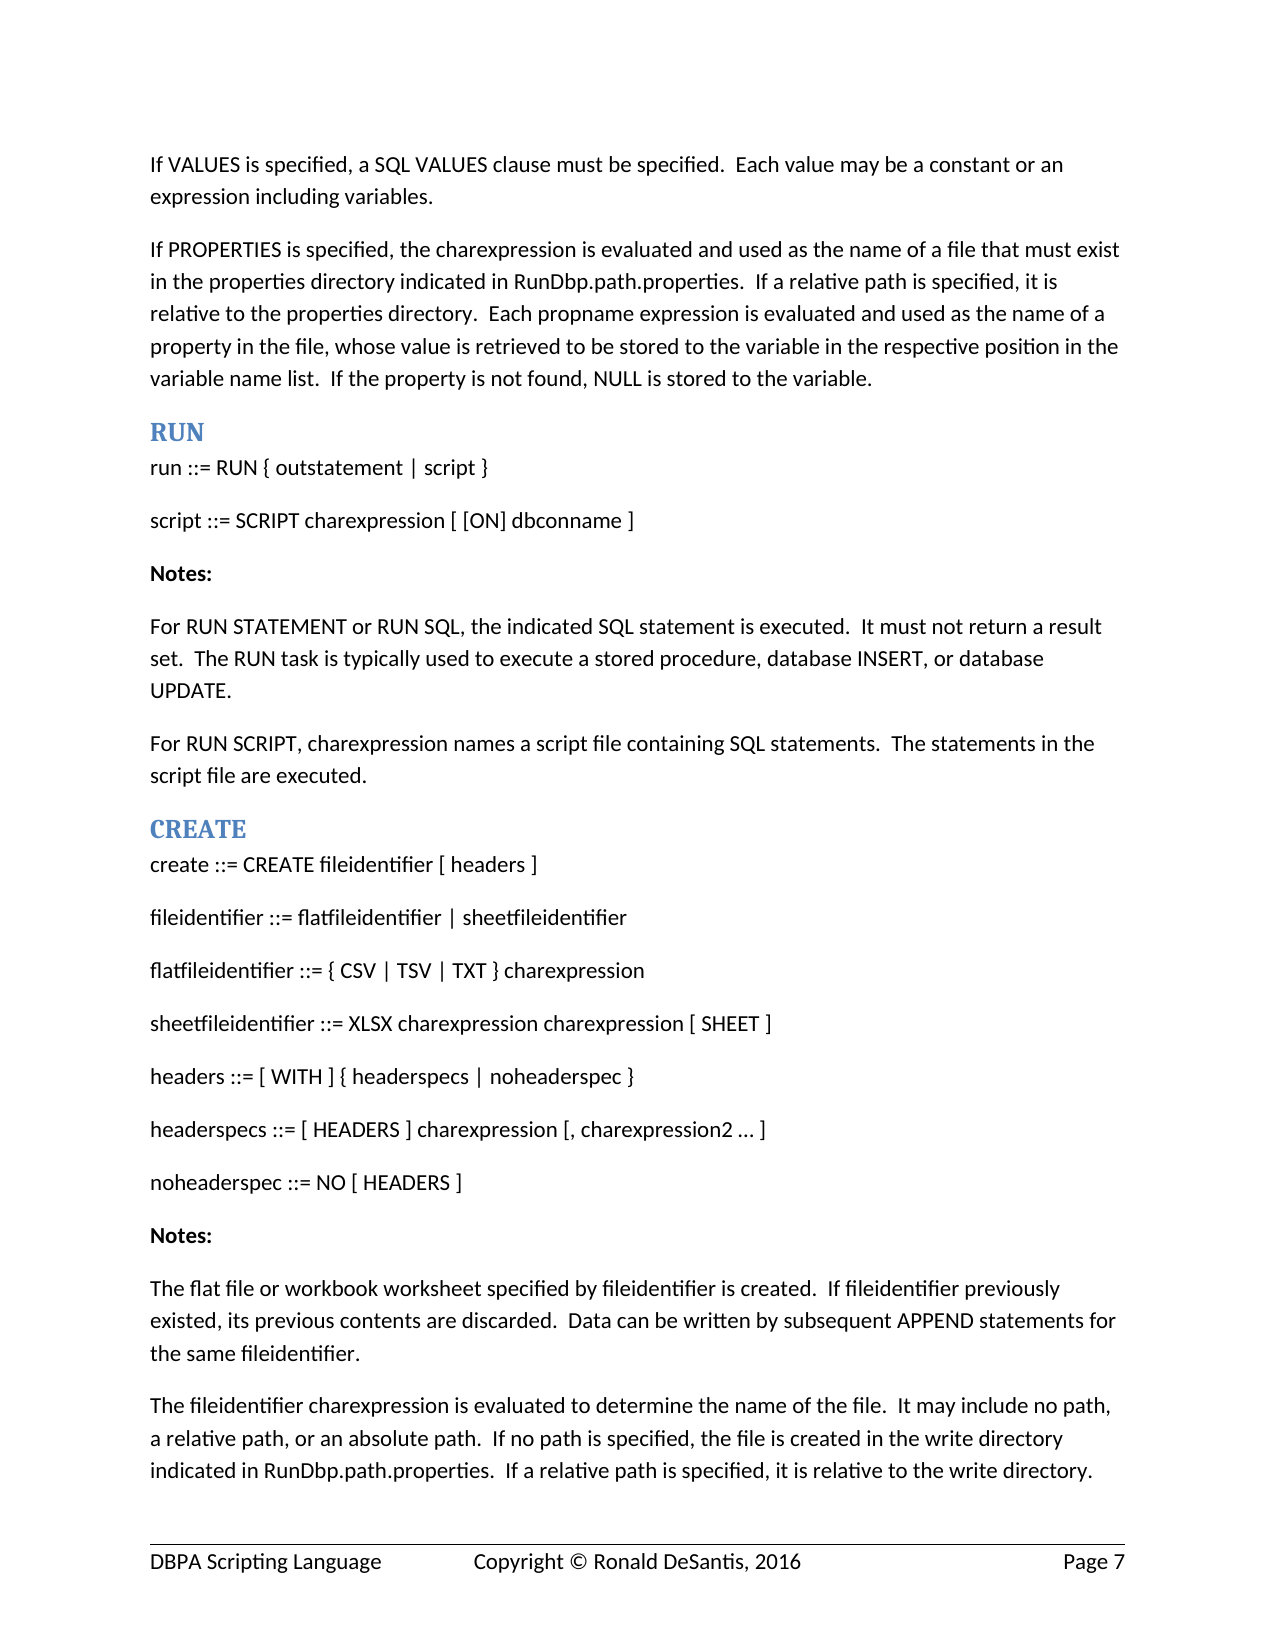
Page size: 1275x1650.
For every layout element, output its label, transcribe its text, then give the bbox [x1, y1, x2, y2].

text fileidentifier ::= flatfileidentifier | sheetfileidentifier [150, 903, 1125, 931]
text If PROPERTIES is specified, the charexpression is evaluated and used as the name of a file that must exist in the properties directory indicated in RunDbp.path.properties. If a relative path is specified, it is relative to the properties directory. Each propname expression is evaluated and used as the name of a property in the file, whose value is retrieved to be stored to the variable in the respective position in the variable name list. If the property is not found, NULL is stored to the variable. [150, 235, 1125, 392]
text headers ::= [ WITH ] { headerspecs | noheaderspec } [150, 1062, 1125, 1090]
text Notes: [150, 1221, 1125, 1249]
text create ::= CREATE fileidentifier [ headers ] [150, 850, 1125, 878]
text For RUN STATEMENT or RUN SQL, the indicated SQL statement is executed. It must not return a result set. The RUN task is typically used to execute a stored procedure, database INSERT, or database UPDATE. [150, 612, 1125, 704]
text Notes: [150, 559, 1125, 587]
text headerspecs ::= [ HEADERS ] charexpression [, charexpression2 … ] [150, 1115, 1125, 1143]
subtitle CREATE [150, 814, 1125, 846]
text The flat file or workbook worksheet specified by fileidentifier is created. If fileidentifier previously existed, its previous contents are discarded. Data can be written by subsequent APPEND statements for the same fileidentifier. [150, 1274, 1125, 1367]
text noheaderspec ::= NO [ HEADERS ] [150, 1168, 1125, 1196]
text script ::= SCRIPT charexpression [ [ON] dbconname ] [150, 506, 1125, 534]
text sheetfileidentifier ::= XLSX charexpression charexpression [ SHEET ] [150, 1009, 1125, 1037]
text If VALUES is specified, a SQL VALUES clause must be specified. Each value may be a constant or an expression including variables. [150, 150, 1125, 210]
subtitle RUN [150, 417, 1125, 448]
text flatfileidentifier ::= { CSV | TSV | TXT } charexpression [150, 956, 1125, 984]
text run ::= RUN { outstatement | script } [150, 453, 1125, 481]
text For RUN SCRIPT, charexpression names a script file containing SQL statements. The statements in the script file are executed. [150, 729, 1125, 789]
text The fileidentifier charexpression is evaluated to determine the name of the file. It may include no path, a relative path, or an absolute path. If no path is specified, the file is created in the write directory indicated in RunDbp.path.properties. If a relative path is specified, it is relative to the write directory. [150, 1392, 1125, 1484]
